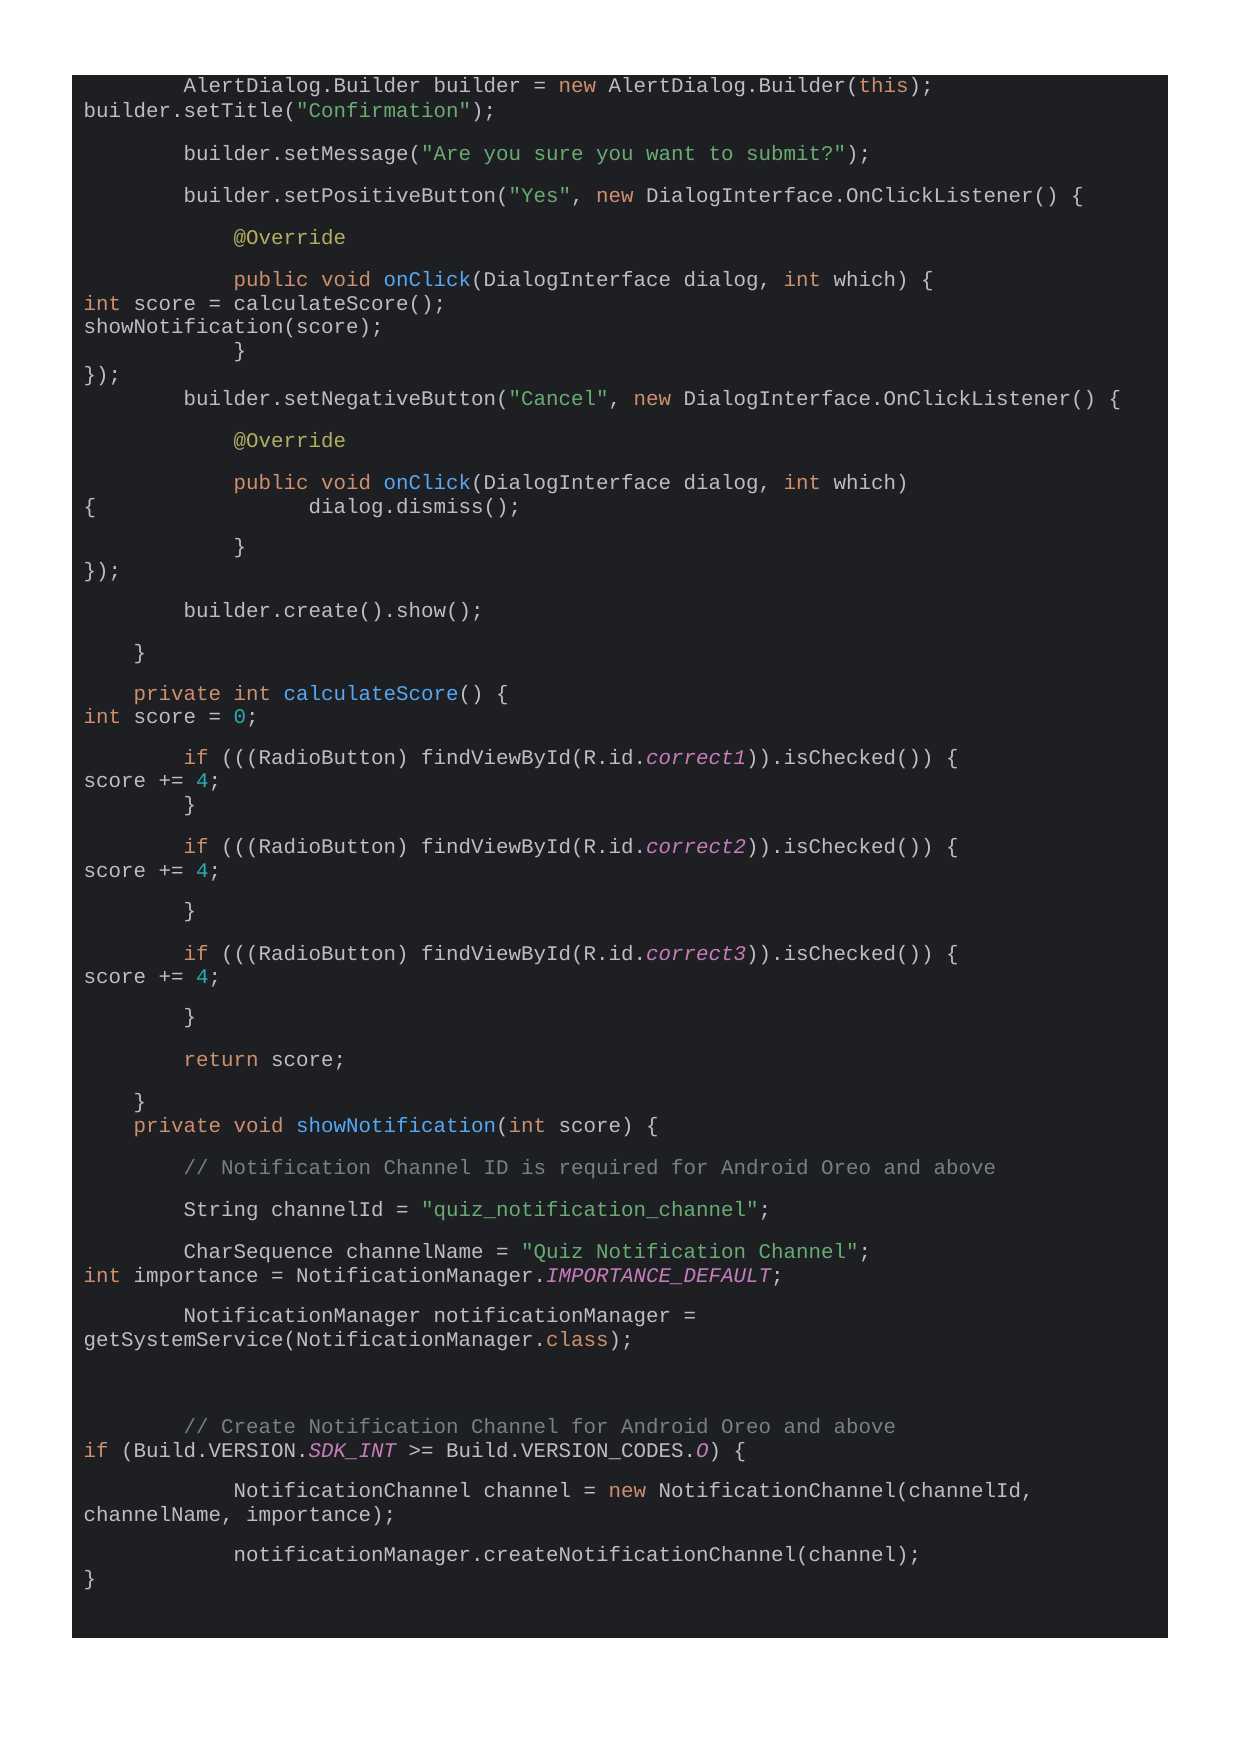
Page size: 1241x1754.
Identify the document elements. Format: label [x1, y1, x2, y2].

table_cell [72, 75, 1168, 1638]
